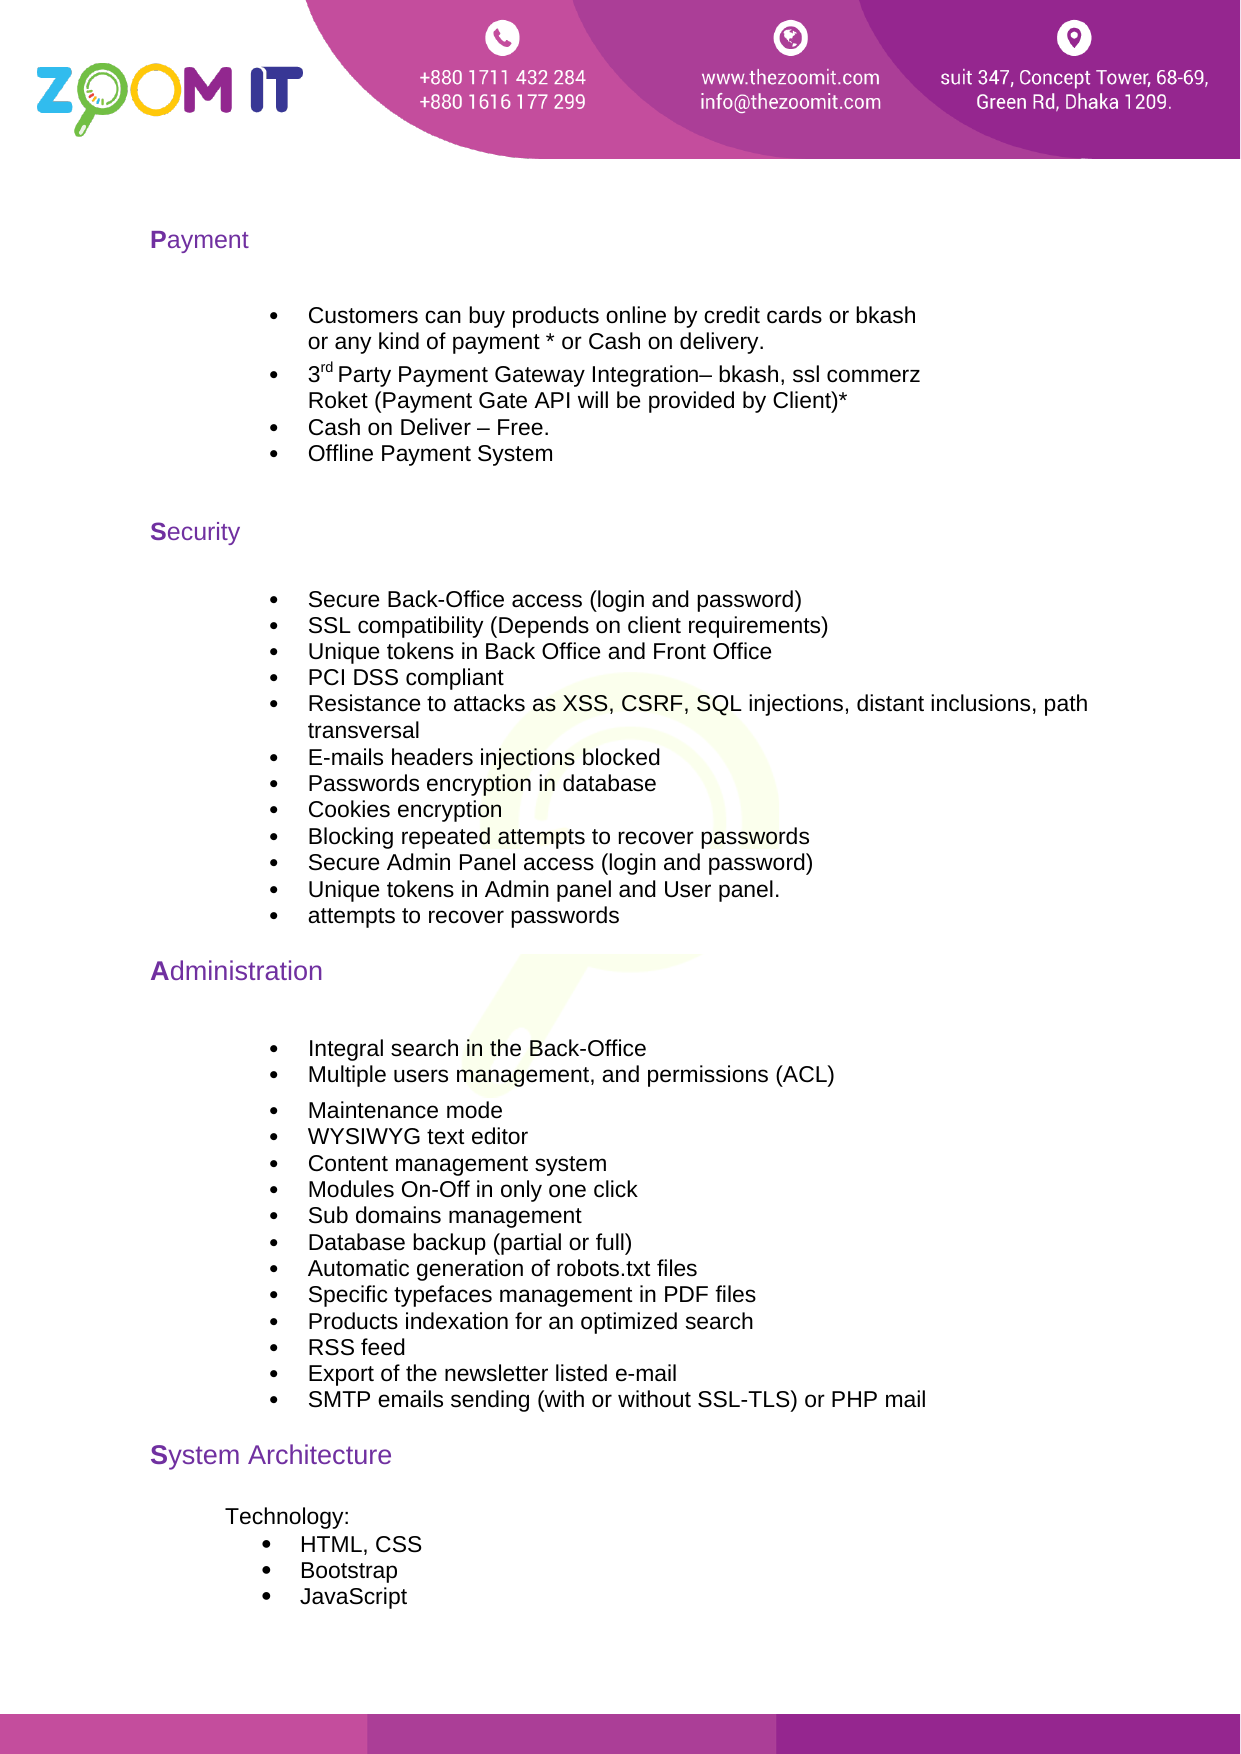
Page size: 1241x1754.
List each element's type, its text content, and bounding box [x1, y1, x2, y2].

list Blocking repeated attempts to recover passwords [270, 823, 1090, 849]
list Cookies encryption [270, 796, 1090, 822]
list Secure Back-Office access (login and password) [270, 586, 1090, 612]
list Automatic generation of robots.txt files [270, 1255, 1090, 1281]
list Resistance to attacks as XSS, CSRF, SQL injections, distant inclusions, path transversal [270, 691, 1090, 743]
list Content management system [270, 1150, 1090, 1176]
list JavaScript [262, 1583, 1090, 1609]
subtitle Security [150, 517, 1090, 546]
list attempts to recover passwords [270, 902, 1090, 928]
list Modules On-Off in only one click [270, 1176, 1090, 1202]
list Sub domains management [270, 1202, 1090, 1229]
list Cash on Deliver – Free. [270, 414, 1090, 440]
list Unique tokens in Admin panel and User panel. [270, 876, 1090, 902]
list Specific typefaces management in PDF files [270, 1281, 1090, 1308]
list Products indexation for an optimized search [270, 1308, 1090, 1334]
list Secure Admin Panel access (login and password) [270, 849, 1090, 876]
list PCI DSS compliant [270, 665, 1090, 691]
picture [0, 1714, 1241, 1754]
list Maintenance mode [270, 1097, 1090, 1123]
list 3rd Party Payment Gateway Integration– bkash, ssl commerz Roket (Payment Gate API will be provided by Client)* [270, 360, 922, 414]
subtitle Administration [150, 955, 1090, 986]
text Technology: [150, 1503, 1090, 1529]
list Passwords encryption in database [270, 770, 1090, 796]
list Multiple users management, and permissions (ACL) [270, 1061, 1090, 1088]
list SSL compatibility (Depends on client requirements) [270, 612, 1090, 639]
text System Architecture [150, 1439, 1090, 1470]
list Unique tokens in Back Office and Front Office [270, 639, 1090, 665]
subtitle Payment [150, 225, 1090, 254]
picture [0, 0, 1241, 159]
list Integral search in the Back-Office [270, 1035, 1090, 1061]
list Customers can buy products online by credit cards or bkash or any kind of payment * or Cash on delivery. [270, 303, 922, 354]
list E-mails headers injections blocked [270, 744, 1090, 770]
list Bootstrap [262, 1557, 1090, 1583]
list HTML, CSS [262, 1531, 1090, 1557]
list Database backup (partial or full) [270, 1229, 1090, 1255]
list Offline Payment System [270, 440, 1090, 467]
list SMTP emails sending (with or without SSL-TLS) or PHP mail [270, 1387, 1090, 1413]
list WYSIWYG text editor [270, 1123, 1090, 1150]
list RSS feed [270, 1334, 1090, 1360]
list Export of the newsletter listed e-mail [270, 1360, 1090, 1387]
